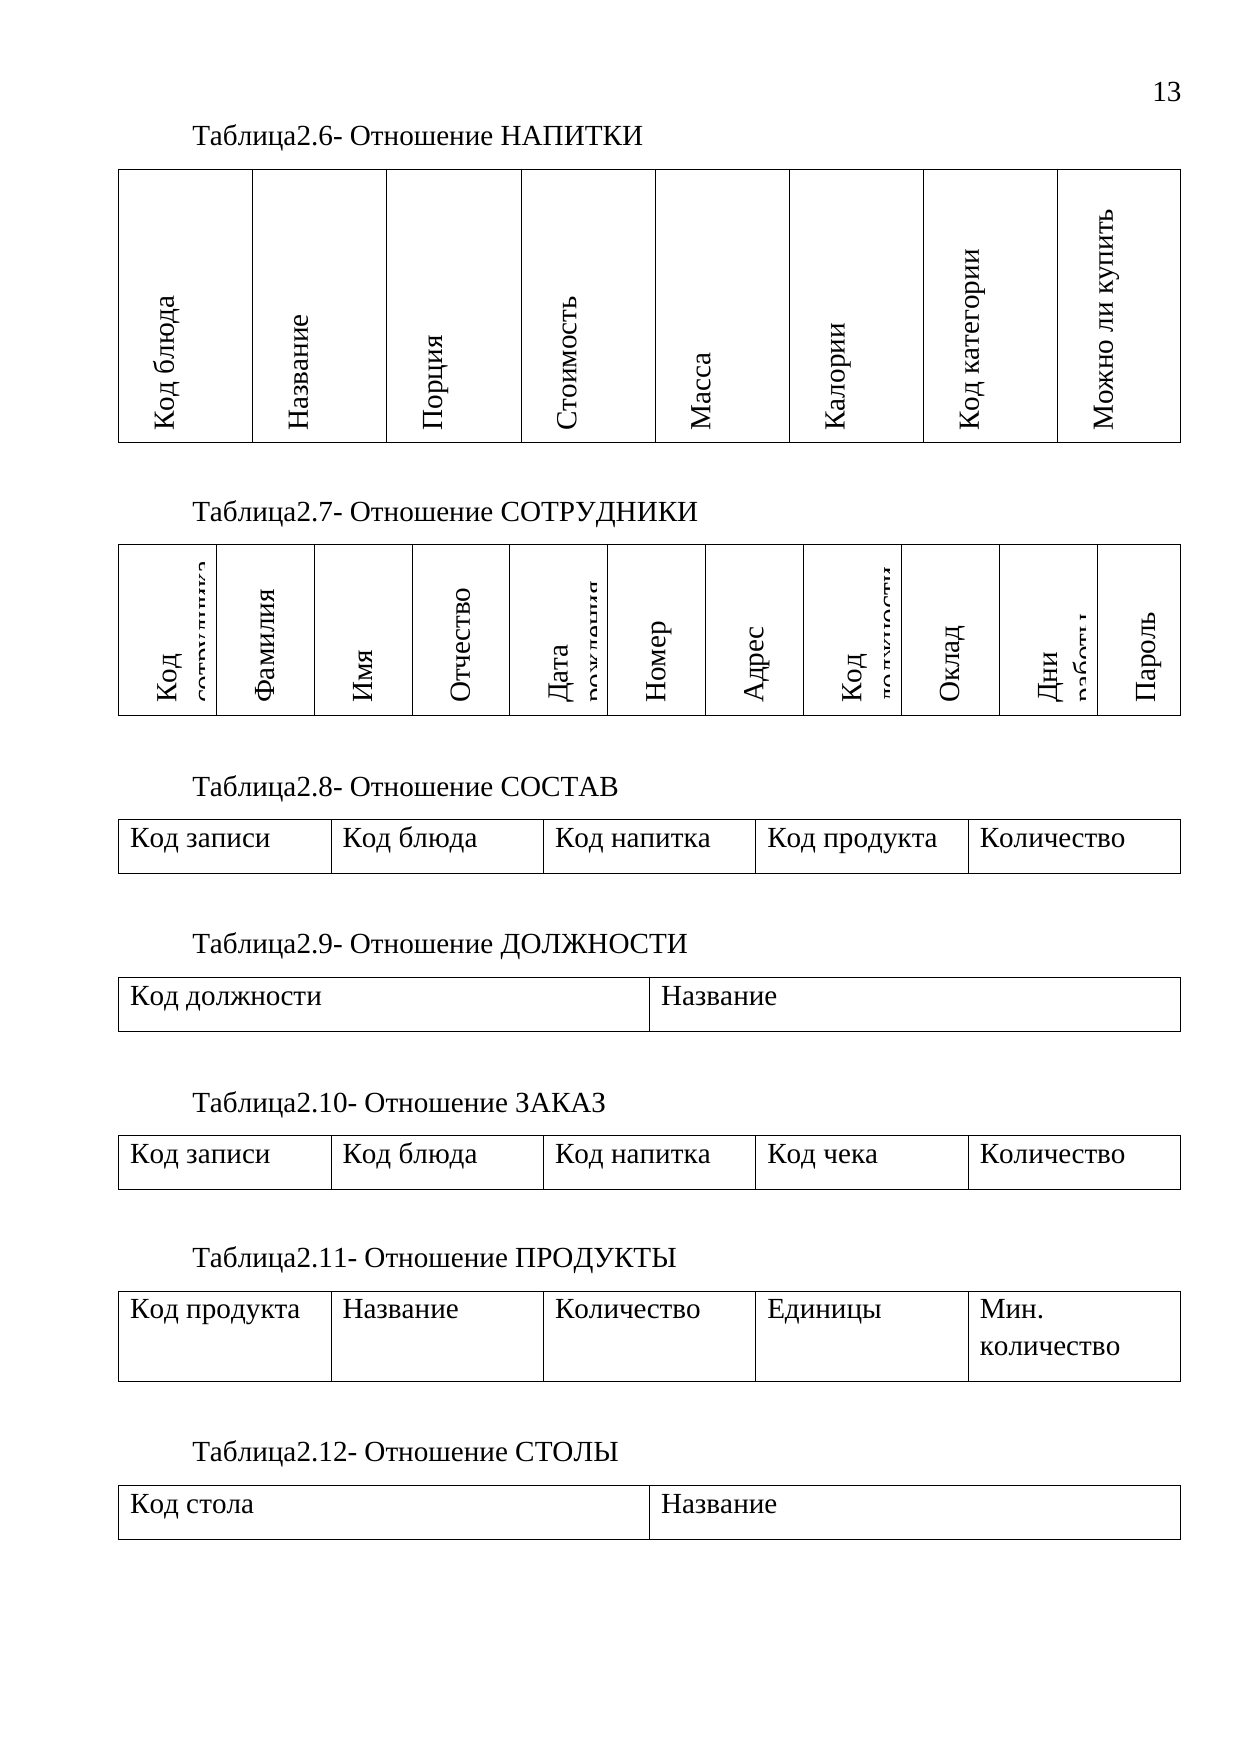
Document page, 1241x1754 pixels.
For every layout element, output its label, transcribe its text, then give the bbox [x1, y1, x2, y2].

text Таблица2.9- Отношение ДОЛЖНОСТИ [118, 927, 1181, 960]
text Таблица2.11- Отношение ПРОДУКТЫ [118, 1240, 1181, 1274]
table_header Название [650, 978, 1180, 1031]
text Таблица2.10- Отношение ЗАКАЗ [118, 1085, 1181, 1118]
table_header Порция [387, 170, 521, 442]
table_header Дни работы [1000, 545, 1097, 715]
table_header Код сотрудника [119, 545, 216, 715]
table_header Код блюда [332, 1136, 543, 1189]
table_header Имя [315, 545, 412, 715]
text Таблица2.6- Отношение НАПИТКИ [118, 118, 1181, 152]
table_header Количество [544, 1292, 755, 1381]
table_header Можно ли купить [1058, 170, 1180, 442]
table_header Код напитка [544, 1136, 755, 1189]
table_header Количество [969, 1136, 1180, 1189]
table_header Номер [608, 545, 705, 715]
table_header Единицы [756, 1292, 968, 1381]
table_header Количество [969, 820, 1180, 873]
table_header Код блюда [332, 820, 543, 873]
table_header Калории [790, 170, 923, 442]
table_header Масса [656, 170, 789, 442]
table_header Код должности [804, 545, 901, 715]
table_header Пароль [1098, 545, 1180, 715]
table_header Адрес [706, 545, 803, 715]
table_header Код продукта [756, 820, 968, 873]
table_header Код должности [119, 978, 649, 1031]
table_header Код чека [756, 1136, 968, 1189]
table_header Код напитка [544, 820, 755, 873]
text Таблица2.12- Отношение СТОЛЫ [118, 1434, 1181, 1468]
table_header Код записи [119, 1136, 331, 1189]
table_header Отчество [413, 545, 509, 715]
table_header Оклад [902, 545, 999, 715]
table_header Фамилия [217, 545, 314, 715]
table_header Мин. количество [969, 1292, 1180, 1381]
table_header Код категории [924, 170, 1057, 442]
table_header Стоимость [522, 170, 655, 442]
table_header Код продукта [119, 1292, 331, 1381]
table_header Код записи [119, 820, 331, 873]
text Таблица2.8- Отношение СОСТАВ [118, 769, 1181, 802]
table_header Название [332, 1292, 543, 1381]
table_header Название [253, 170, 386, 442]
table_header Название [650, 1486, 1180, 1538]
table_header Код стола [119, 1486, 649, 1538]
text Таблица2.7- Отношение СОТРУДНИКИ [118, 494, 1181, 527]
table_header Код блюда [119, 170, 252, 442]
table_header Дата рождения [510, 545, 607, 715]
